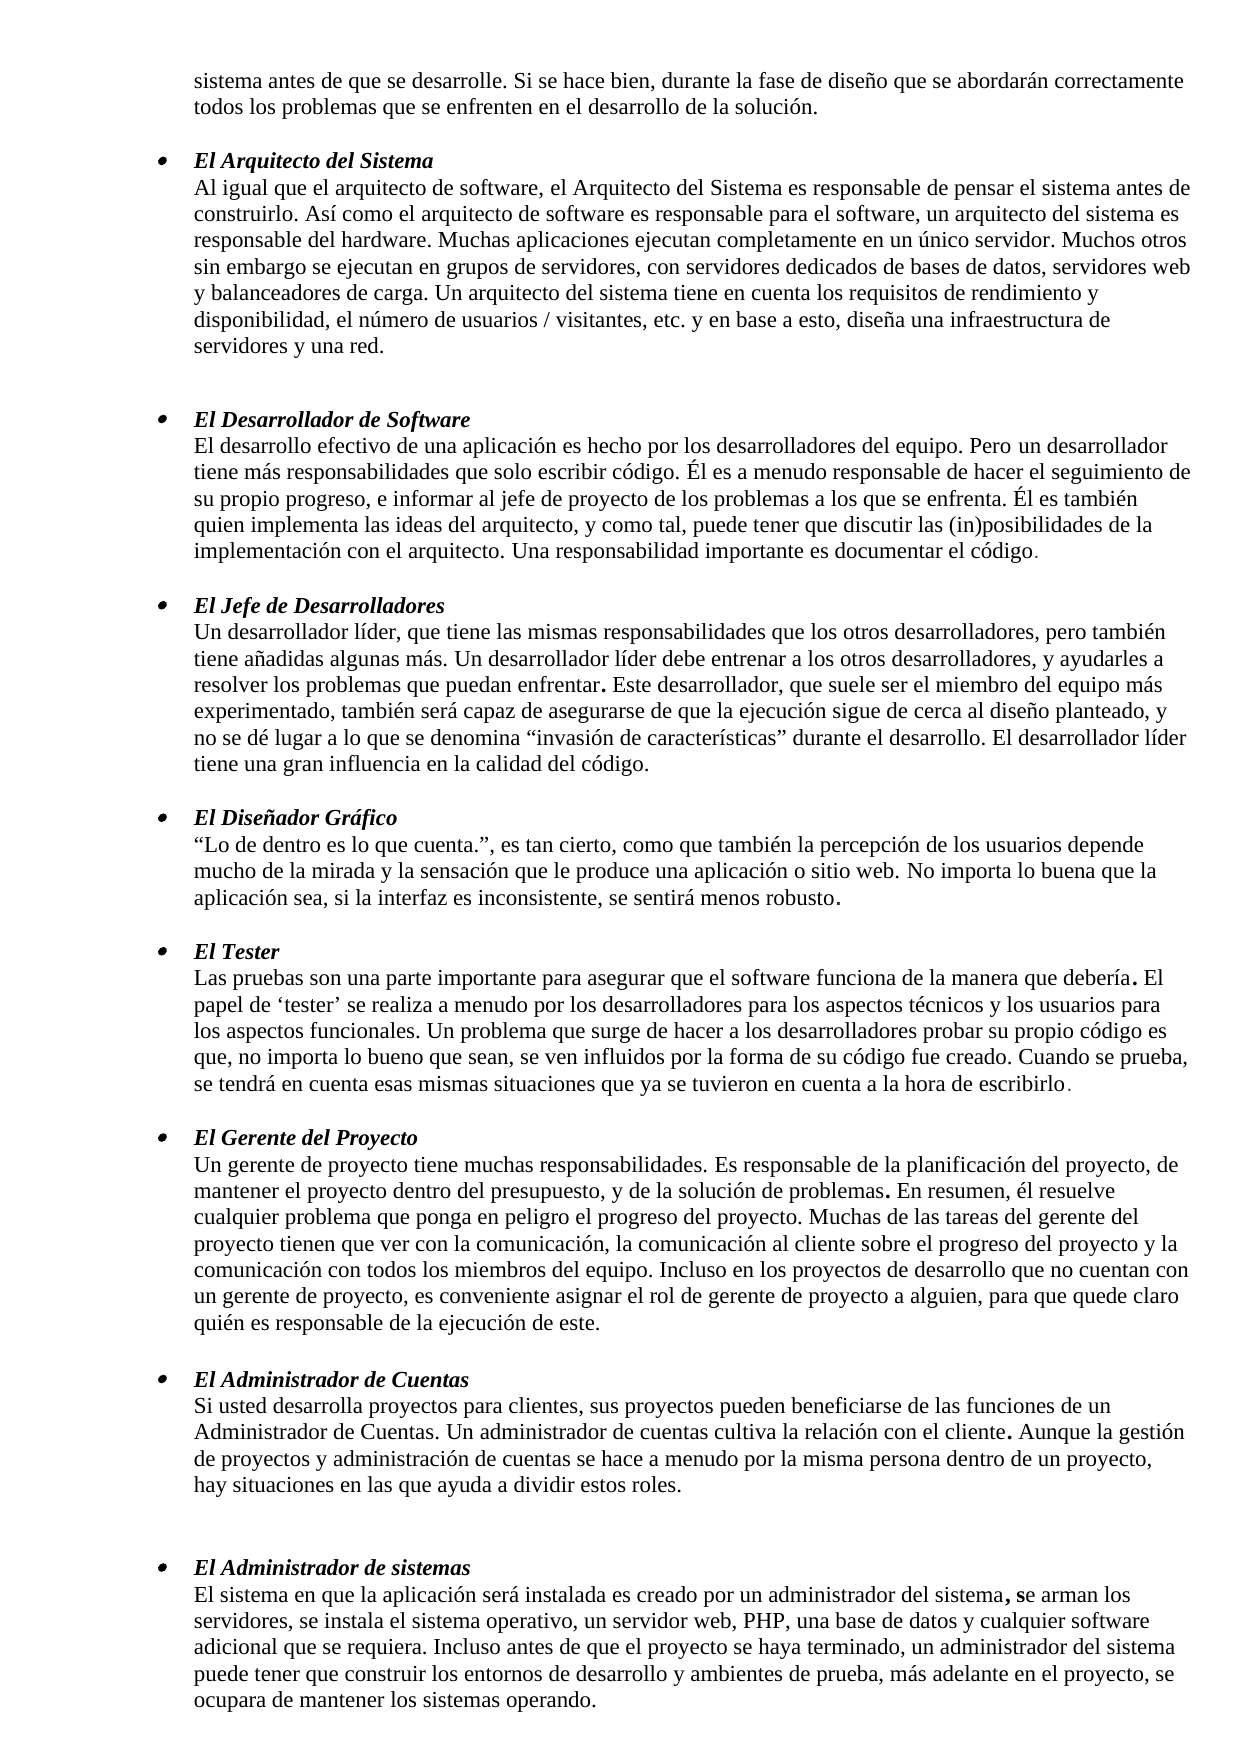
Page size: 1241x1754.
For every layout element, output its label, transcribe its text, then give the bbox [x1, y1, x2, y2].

subtitle Las pruebas son una parte importante para asegurar que el software funciona de la manera que debería. El papel de ‘tester’ se realiza a menudo por los desarrolladores para los aspectos técnicos y los usuarios para los aspectos funcionales. Un problema que surge de hacer a los desarrolladores probar su propio código es que, no importa lo bueno que sean, se ven influidos por la forma de su código fue creado. Cuando se prueba, se tendrá en cuenta esas mismas situaciones que ya se tuvieron en cuenta a la hora de escribirlo. [194, 964, 1192, 1096]
list El Administrador de Cuentas [156, 1366, 1181, 1392]
subtitle El sistema en que la aplicación será instalada es creado por un administrador del sistema, se arman los servidores, se instala el sistema operativo, un servidor web, PHP, una base de datos y cualquier software adicional que se requiera. Incluso antes de que el proyecto se haya terminado, un administrador del sistema puede tener que construir los entornos de desarrollo y ambientes de prueba, más adelante en el proyecto, se ocupara de mantener los sistemas operando. [194, 1581, 1192, 1712]
subtitle “Lo de dentro es lo que cuenta.”, es tan cierto, como que también la percepción de los usuarios depende mucho de la mirada y la sensación que le produce una aplicación o sitio web. No importa lo buena que la aplicación sea, si la interfaz es inconsistente, se sentirá menos robusto. [194, 831, 1192, 910]
subtitle Al igual que el arquitecto de software, el Arquitecto del Sistema es responsable de pensar el sistema antes de construirlo. Así como el arquitecto de software es responsable para el software, un arquitecto del sistema es responsable del hardware. Muchas aplicaciones ejecutan completamente en un único servidor. Muchos otros sin embargo se ejecutan en grupos de servidores, con servidores dedicados de bases de datos, servidores web y balanceadores de carga. Un arquitecto del sistema tiene en cuenta los requisitos de rendimiento y disponibilidad, el número de usuarios / visitantes, etc. y en base a esto, diseña una infraestructura de servidores y una red. [194, 174, 1192, 358]
subtitle Un gerente de proyecto tiene muchas responsabilidades. Es responsable de la planificación del proyecto, de mantener el proyecto dentro del presupuesto, y de la solución de problemas. En resumen, él resuelve cualquier problema que ponga en peligro el progreso del proyecto. Muchas de las tareas del gerente del proyecto tienen que ver con la comunicación, la comunicación al cliente sobre el progreso del proyecto y la comunicación con todos los miembros del equipo. Incluso en los proyectos de desarrollo que no cuentan con un gerente de proyecto, es conveniente asignar el rol de gerente de proyecto a alguien, para que quede claro quién es responsable de la ejecución de este. [194, 1151, 1192, 1335]
list El Jefe de Desarrolladores [156, 592, 1181, 618]
subtitle Si usted desarrolla proyectos para clientes, sus proyectos pueden beneficiarse de las funciones de un Administrador de Cuentas. Un administrador de cuentas cultiva la relación con el cliente. Aunque la gestión de proyectos y administración de cuentas se hace a menudo por la misma persona dentro de un proyecto, hay situaciones en las que ayuda a dividir estos roles. [194, 1392, 1192, 1497]
list El Desarrollador de Software [156, 406, 1181, 432]
list El Tester [156, 938, 1181, 964]
list El Diseñador Gráfico [156, 804, 1181, 831]
list El Administrador de sistemas [156, 1554, 1181, 1581]
subtitle Un desarrollador líder, que tiene las mismas responsabilidades que los otros desarrolladores, pero también tiene añadidas algunas más. Un desarrollador líder debe entrenar a los otros desarrolladores, y ayudarles a resolver los problemas que puedan enfrentar. Este desarrollador, que suele ser el miembro del equipo más experimentado, también será capaz de asegurarse de que la ejecución sigue de cerca al diseño planteado, y no se dé lugar a lo que se denomina “invasión de características” durante el desarrollo. El desarrollador líder tiene una gran influencia en la calidad del código. [194, 618, 1192, 776]
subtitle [194, 67, 1192, 119]
list El Gerente del Proyecto [156, 1124, 1181, 1151]
subtitle El desarrollo efectivo de una aplicación es hecho por los desarrolladores del equipo. Pero un desarrollador tiene más responsabilidades que solo escribir código. Él es a menudo responsable de hacer el seguimiento de su propio progreso, e informar al jefe de proyecto de los problemas a los que se enfrenta. Él es también quien implementa las ideas del arquitecto, y como tal, puede tener que discutir las (in)posibilidades de la implementación con el arquitecto. Una responsabilidad importante es documentar el código. [194, 432, 1192, 564]
list El Arquitecto del Sistema [156, 147, 1181, 174]
